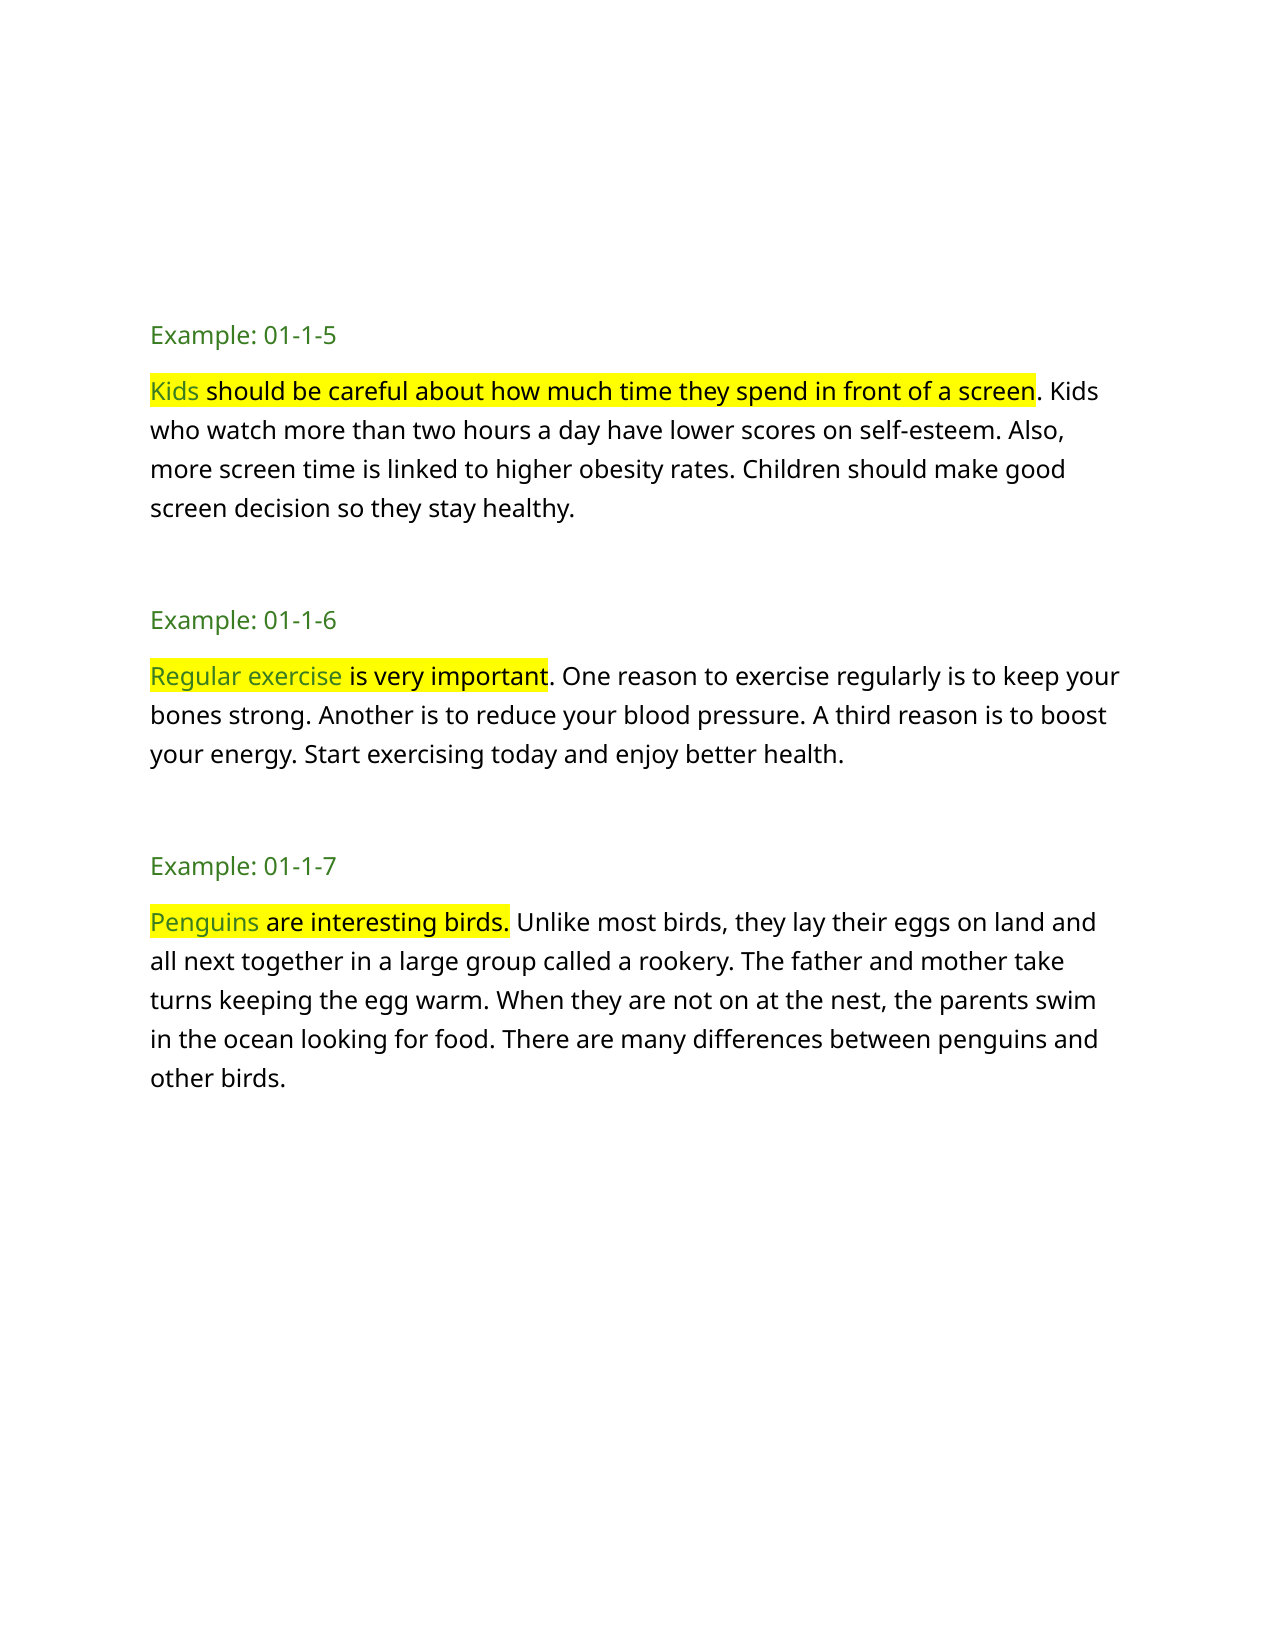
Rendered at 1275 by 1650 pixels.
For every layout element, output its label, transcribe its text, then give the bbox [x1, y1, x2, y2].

text Kids should be careful about how much time they spend in front of a screen. Kids who watch more than two hours a day have lower scores on self-esteem. Also, more screen time is linked to higher obesity rates. Children should make good screen decision so they stay healthy. [150, 373, 1125, 525]
text Example: 01-1-5 [150, 317, 1125, 352]
text Penguins are interesting birds. Unlike most birds, they lay their eggs on land and all next together in a large group called a rookery. The father and mother take turns keeping the egg warm. When they are not on at the nest, the parents swim in the ocean looking for food. There are many differences between penguins and other birds. [150, 904, 1125, 1095]
text Regular exercise is very important. One reason to exercise regularly is to keep your bones strong. Another is to reduce your blood pressure. A third reason is to boost your energy. Start exercising today and enjoy better health. [150, 658, 1125, 771]
text Example: 01-1-7 [150, 848, 1125, 882]
text Example: 01-1-6 [150, 602, 1125, 637]
